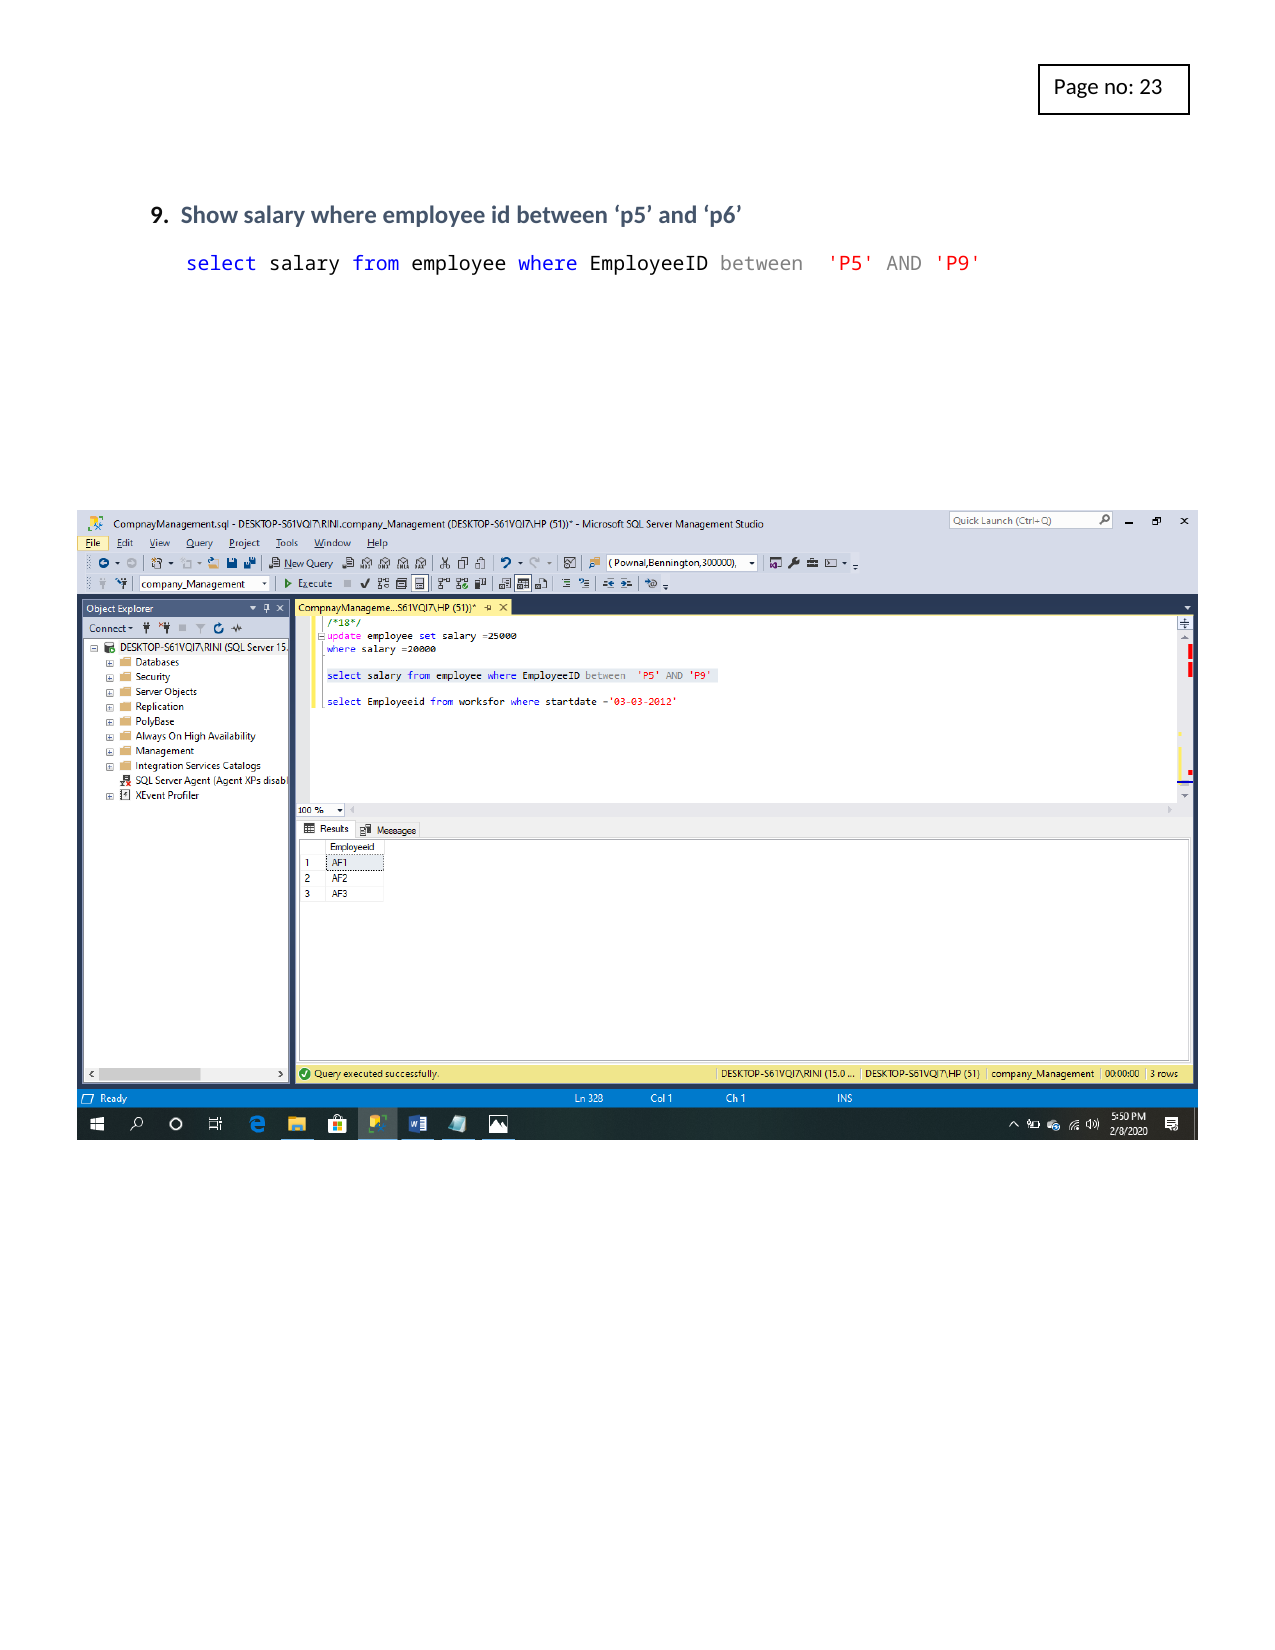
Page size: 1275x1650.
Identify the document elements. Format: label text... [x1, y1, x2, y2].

text select salary from employee where EmployeeID between 'P5' AND 'P9' [150, 249, 1125, 276]
picture [77, 510, 1198, 1140]
text 9. Show salary where employee id between ‘p5’ and ‘p6’ [150, 199, 1125, 230]
